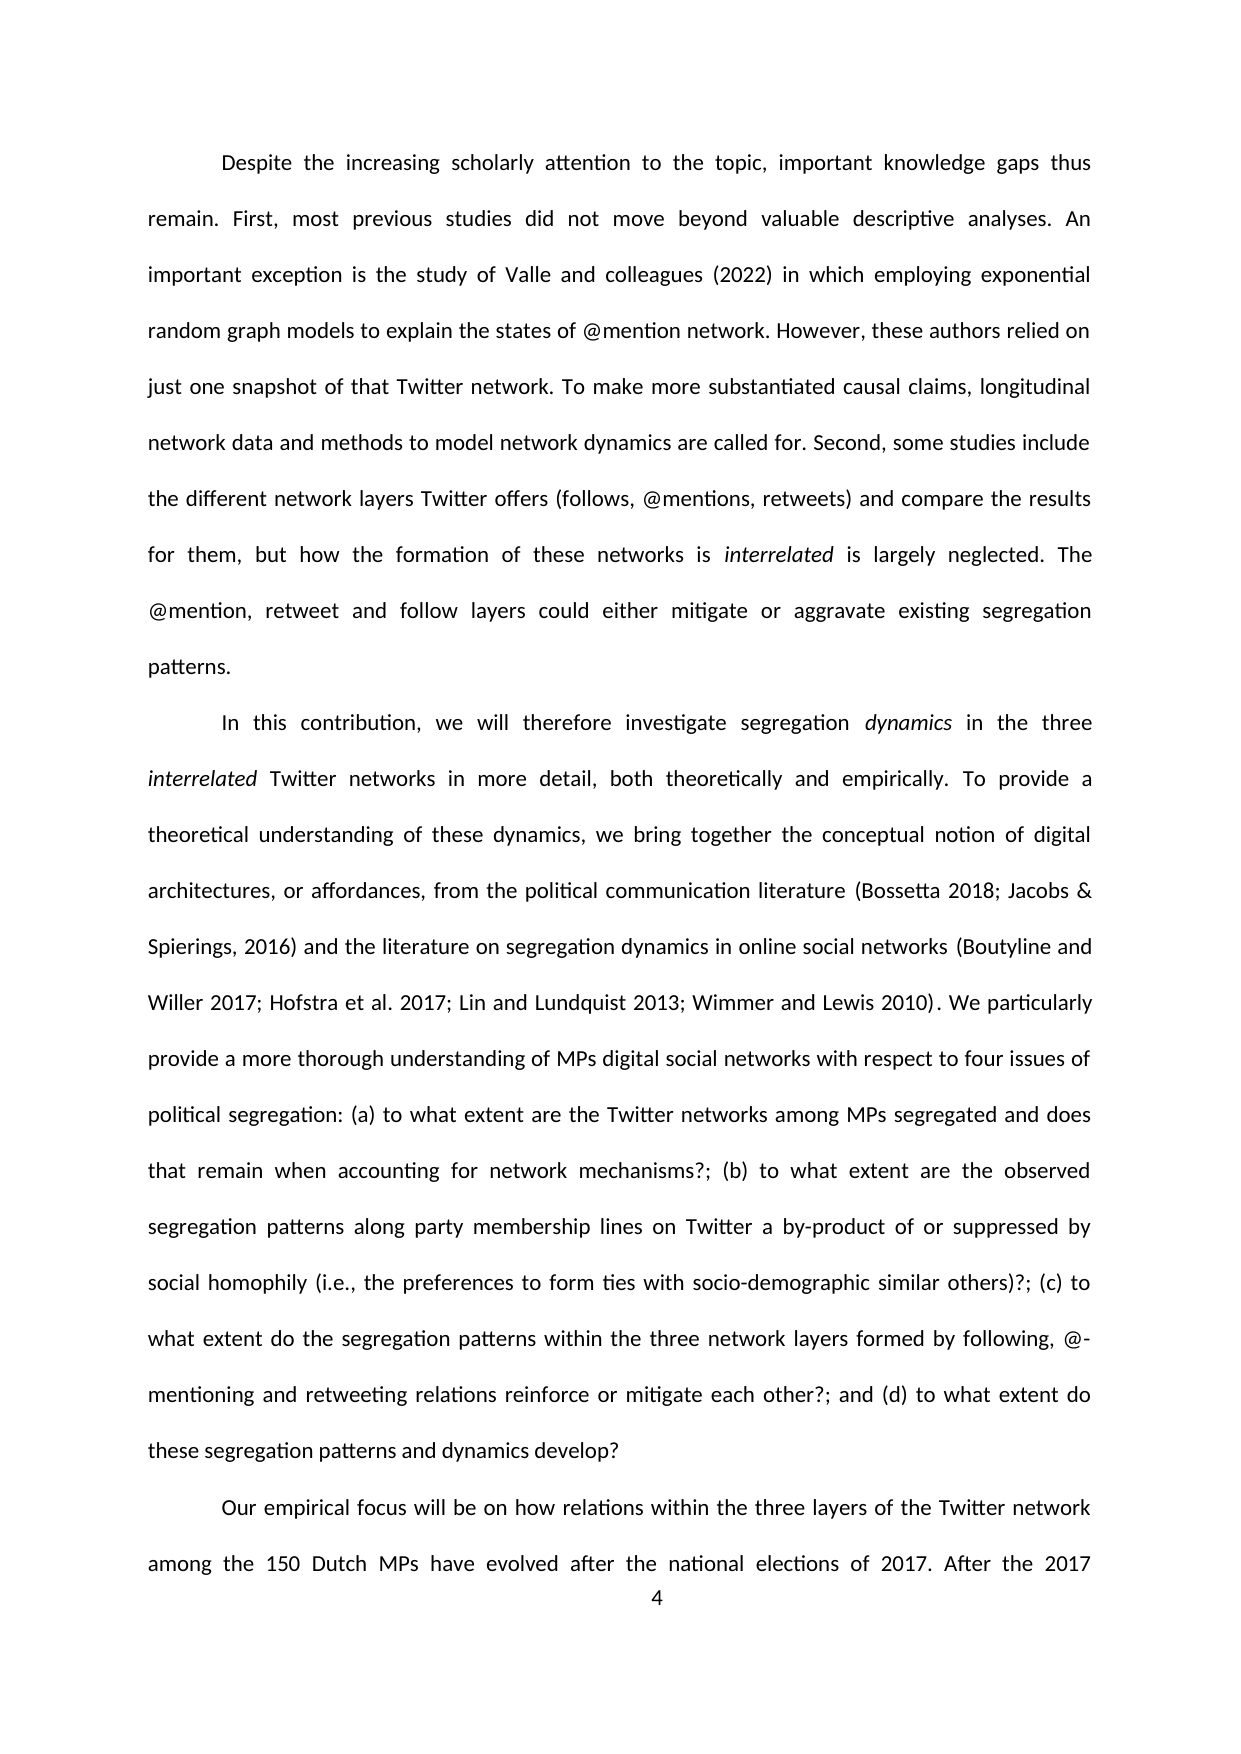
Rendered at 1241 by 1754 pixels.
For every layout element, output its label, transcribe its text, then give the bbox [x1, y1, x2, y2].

text Despite the increasing scholarly attention to the topic, important knowledge gaps thus remain. First, most previous studies did not move beyond valuable descriptive analyses. An important exception is the study of Valle and colleagues (2022) in which employing exponential random graph models to explain the states of @mention network. However, these authors relied on just one snapshot of that Twitter network. To make more substantiated causal claims, longitudinal network data and methods to model network dynamics are called for. Second, some studies include the different network layers Twitter offers (follows, @mentions, retweets) and compare the results for them, but how the formation of these networks is interrelated is largely neglected. The @mention, retweet and follow layers could either mitigate or aggravate existing segregation patterns. [148, 148, 1092, 680]
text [148, 1493, 1092, 1577]
text In this contribution, we will therefore investigate segregation dynamics in the three interrelated Twitter networks in more detail, both theoretically and empirically. To provide a theoretical understanding of these dynamics, we bring together the conceptual notion of digital architectures, or affordances, from the political communication literature (Bossetta 2018; Jacobs & Spierings, 2016) and the literature on segregation dynamics in online social networks (Boutyline and Willer 2017; Hofstra et al. 2017; Lin and Lundquist 2013; Wimmer and Lewis 2010). We particularly provide a more thorough understanding of MPs digital social networks with respect to four issues of political segregation: (a) to what extent are the Twitter networks among MPs segregated and does that remain when accounting for network mechanisms?; (b) to what extent are the observed segregation patterns along party membership lines on Twitter a by-product of or suppressed by social homophily (i.e., the preferences to form ties with socio-demographic similar others)?; (c) to what extent do the segregation patterns within the three network layers formed by following, @-mentioning and retweeting relations reinforce or mitigate each other?; and (d) to what extent do these segregation patterns and dynamics develop? [148, 708, 1092, 1465]
